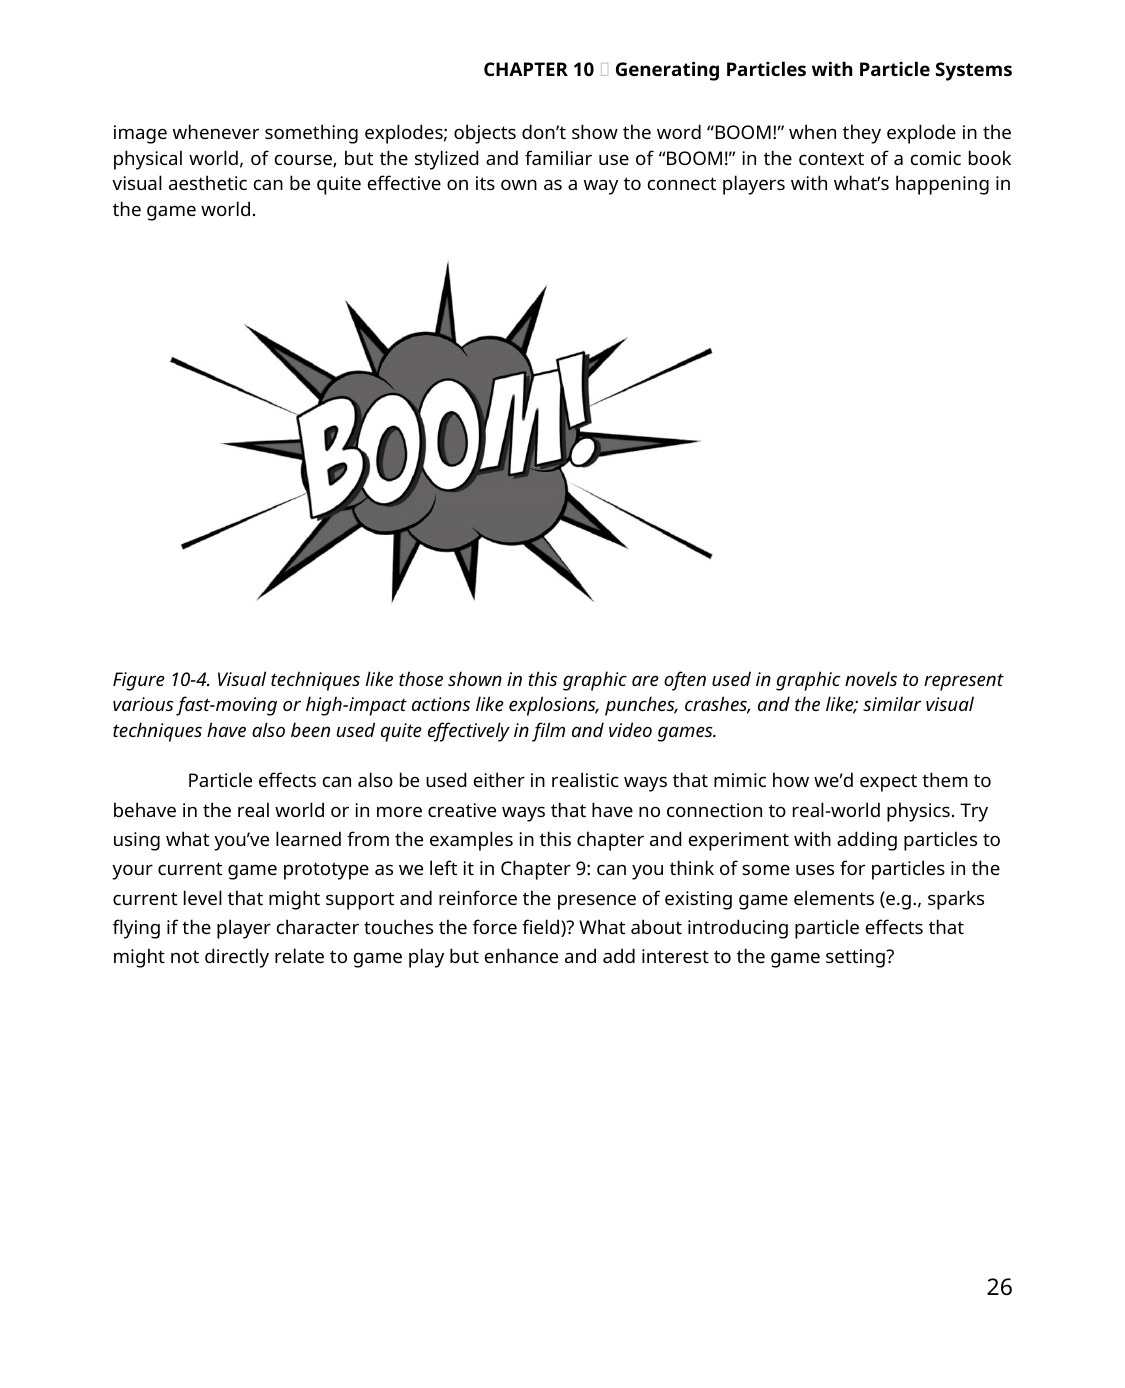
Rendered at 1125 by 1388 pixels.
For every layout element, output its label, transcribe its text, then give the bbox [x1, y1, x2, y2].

picture [112, 233, 774, 625]
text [112, 119, 1012, 221]
text Particle effects can also be used either in realistic ways that mimic how we’d expect them to behave in the real world or in more creative ways that have no connection to real-world physics. Try using what you’ve learned from the examples in this chapter and experiment with adding particles to your current game prototype as we left it in Chapter 9: can you think of some uses for particles in the current level that might support and reinforce the presence of existing game elements (e.g., sparks flying if the player character touches the force field)? What about introducing particle effects that might not directly relate to game play but enhance and add interest to the game setting? [112, 768, 1012, 969]
text Figure 10-4. Visual techniques like those shown in this graphic are often used in graphic novels to represent various fast-moving or high-impact actions like explosions, punches, crashes, and the like; similar visual techniques have also been used quite effectively in film and video games. [112, 666, 1012, 743]
